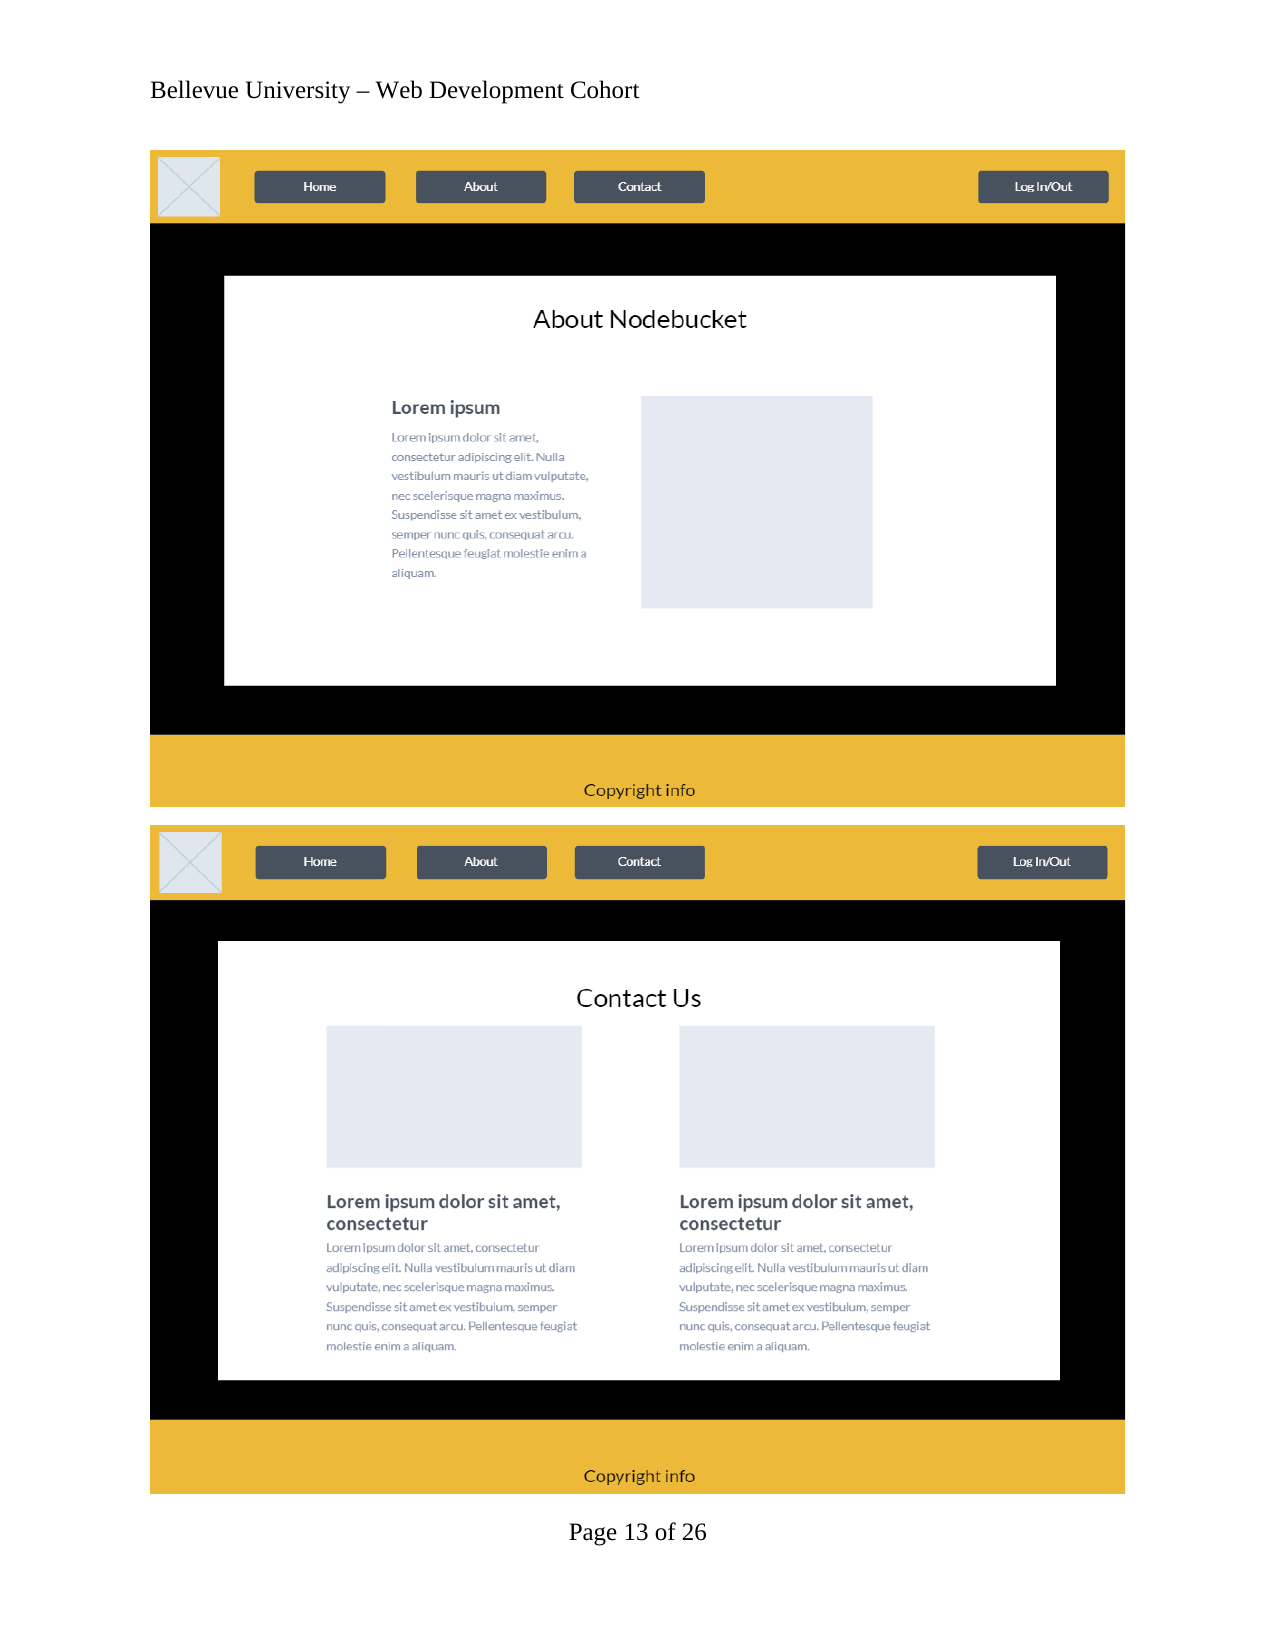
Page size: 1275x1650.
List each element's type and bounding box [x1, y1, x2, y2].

picture [150, 825, 1125, 1494]
picture [150, 150, 1125, 807]
